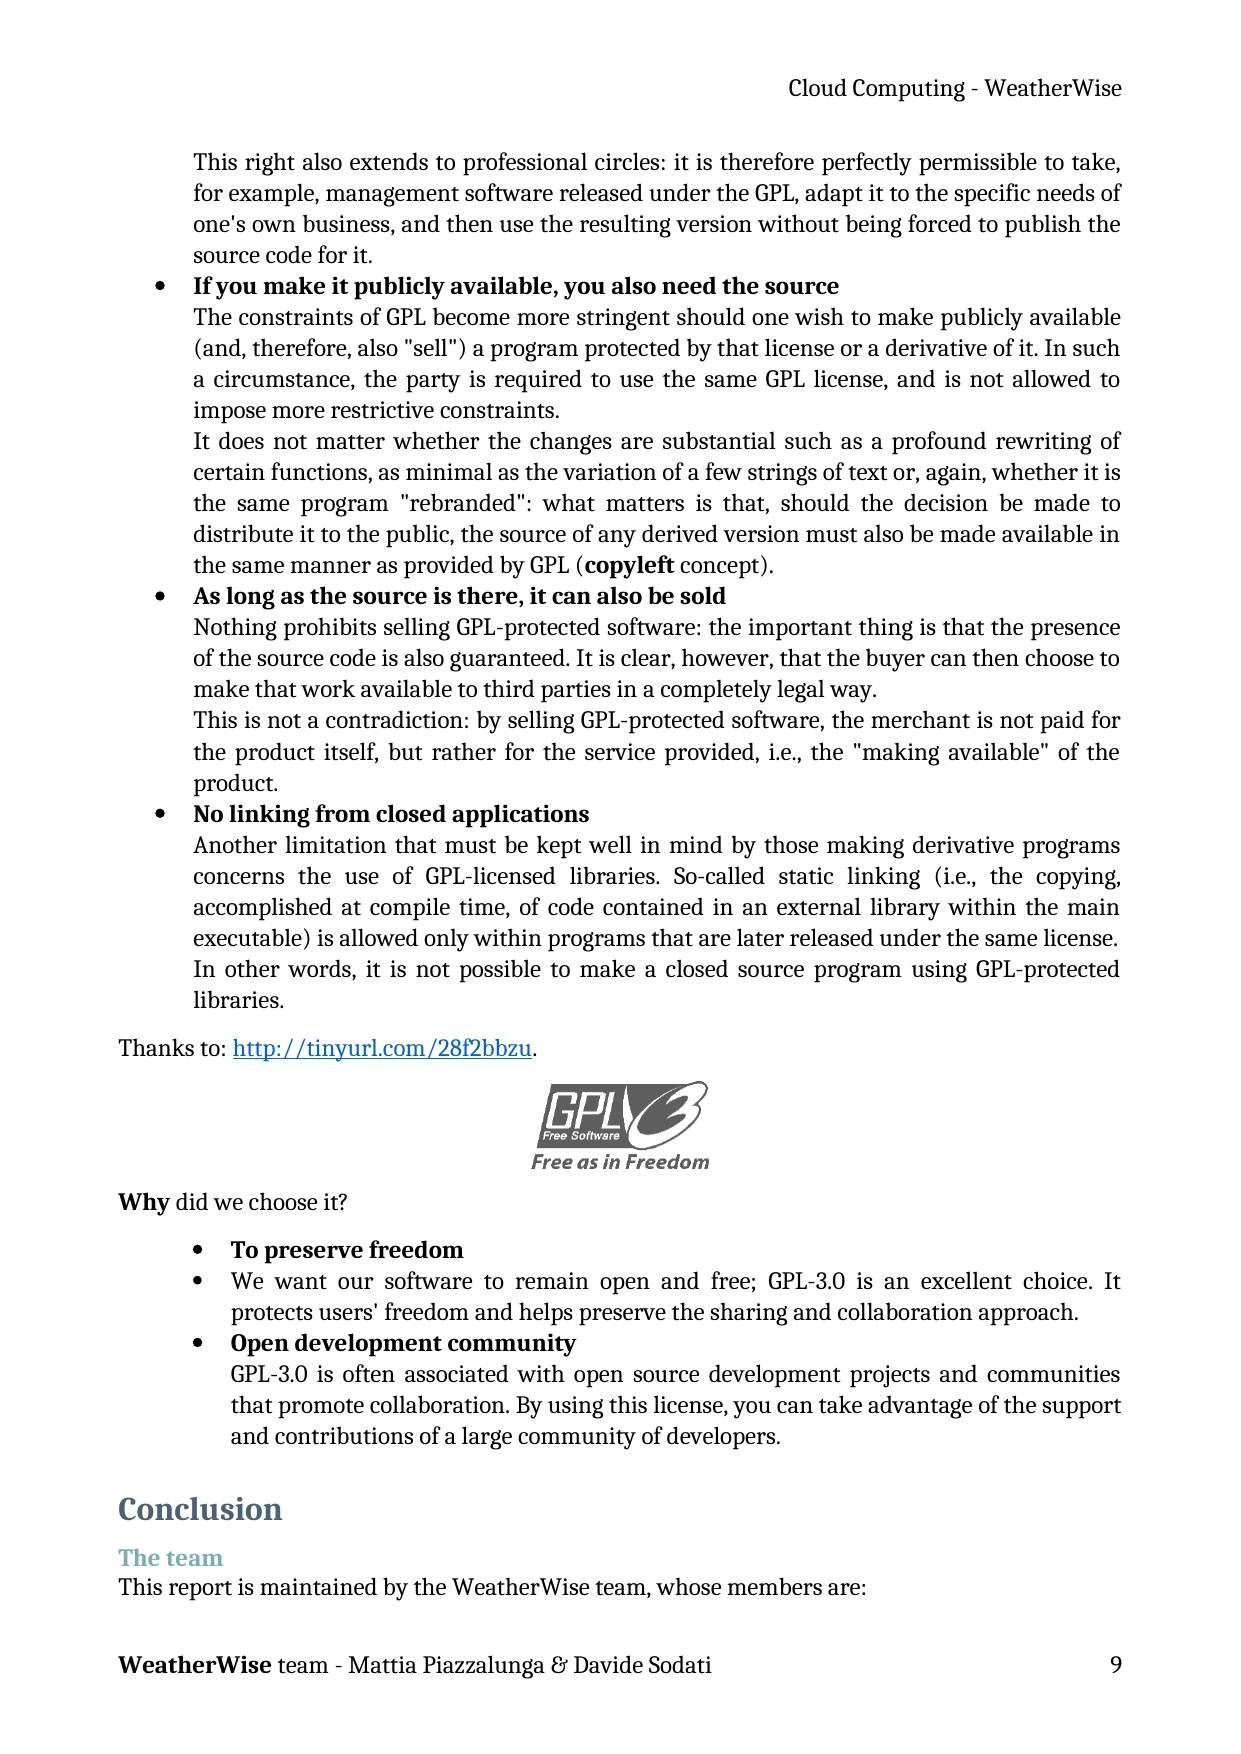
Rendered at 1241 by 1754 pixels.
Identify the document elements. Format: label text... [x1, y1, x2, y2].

list Another limitation that must be kept well in mind by those making derivative programs concerns the use of GPL-licensed libraries. So-called static linking (i.e., the copying, accomplished at compile time, of code contained in an external library within the main executable) is allowed only within programs that are later released under the same license. [193, 831, 1122, 952]
list We want our software to remain open and free; GPL-3.0 is an excellent choice. It protects users' freedom and helps preserve the sharing and collaboration approach. [193, 1267, 1122, 1326]
list As long as the source is there, it can also be sold [156, 582, 1122, 611]
list If you make it publicly available, you also need the source [156, 272, 1122, 301]
list In other words, it is not possible to make a closed source program using GPL-protected libraries. [193, 955, 1122, 1014]
list This right also extends to professional circles: it is therefore perfectly permissible to take, for example, management software released under the GPL, adapt it to the specific needs of one's own business, and then use the resulting version without being forced to publish the source code for it. [193, 148, 1122, 269]
list No linking from closed applications [156, 799, 1122, 828]
list To preserve freedom [193, 1236, 1122, 1264]
text Why did we choose it? [118, 1188, 1122, 1217]
list Nothing prohibits selling GPL-protected software: the important thing is that the presence of the source code is also guaranteed. It is clear, however, that the buyer can then choose to make that work available to third parties in a completely legal way. [193, 613, 1122, 704]
text Thanks to: http://tinyurl.com/28f2bbzu. [118, 1033, 1122, 1062]
text The team [118, 1544, 1122, 1573]
list GPL-3.0 is often associated with open source development projects and communities that promote collaboration. By using this license, you can take advantage of the support and contributions of a large community of developers. [231, 1360, 1122, 1451]
text This report is maintained by the WeatherWise team, whose members are: [118, 1573, 1122, 1602]
list The constraints of GPL become more stringent should one wish to make publicly available (and, therefore, also "sell") a program protected by that license or a derivative of it. In such a circumstance, the party is required to use the same GPL license, and is not allowed to impose more restrictive constraints. [193, 303, 1122, 425]
list This is not a contradiction: by selling GPL-protected software, the merchant is not paid for the product itself, but rather for the service provided, i.e., the "making available" of the product. [193, 706, 1122, 797]
list Open development community [193, 1329, 1122, 1357]
text Conclusion [118, 1490, 1122, 1529]
list It does not matter whether the changes are substantial such as a profound rewriting of certain functions, as minimal as the variation of a few strings of text or, again, whether it is the same program "rebranded": what matters is that, should the decision be made to distribute it to the public, the source of any derived version must also be made available in the same manner as provided by GPL (copyleft concept). [193, 427, 1122, 580]
